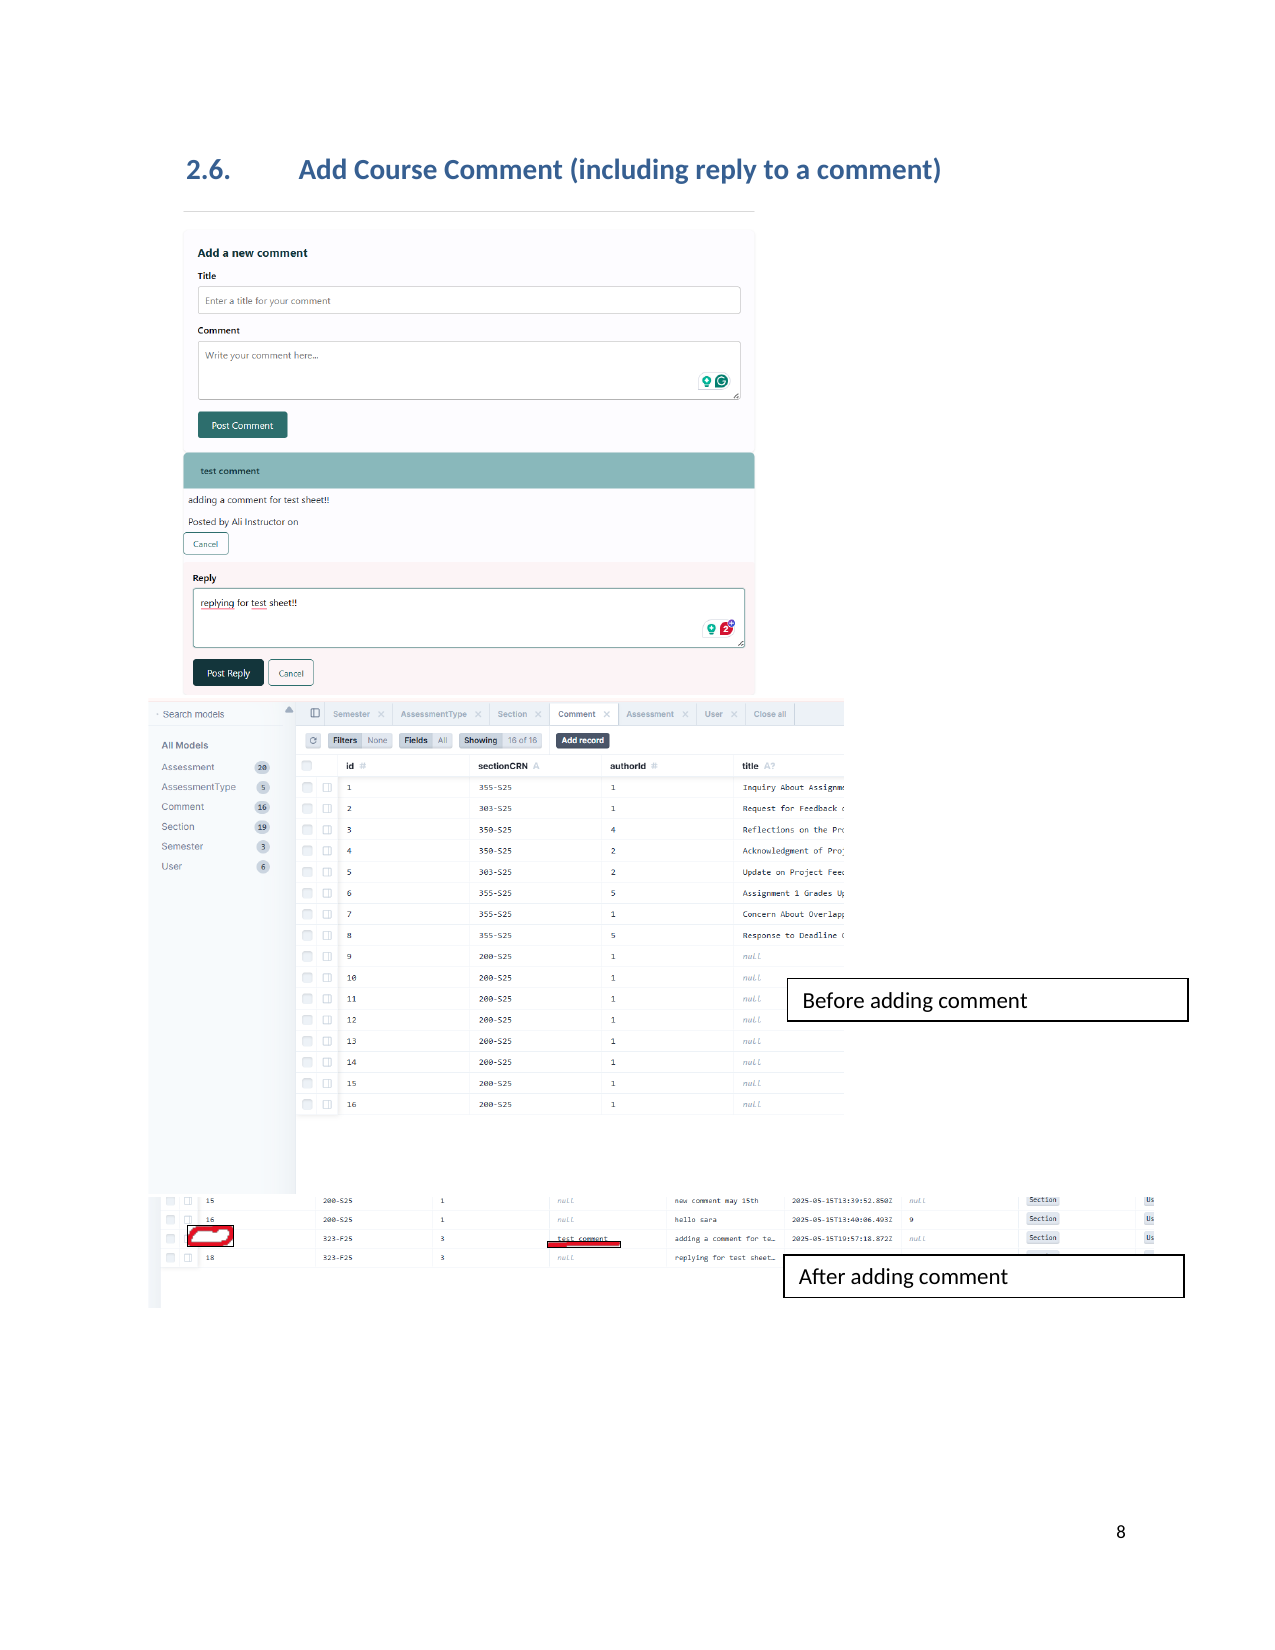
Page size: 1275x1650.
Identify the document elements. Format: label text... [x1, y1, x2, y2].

picture [148, 1197, 1154, 1308]
subtitle Add Course Comment (including reply to a comment) [186, 151, 1154, 187]
picture [148, 202, 769, 695]
picture [148, 698, 844, 1194]
